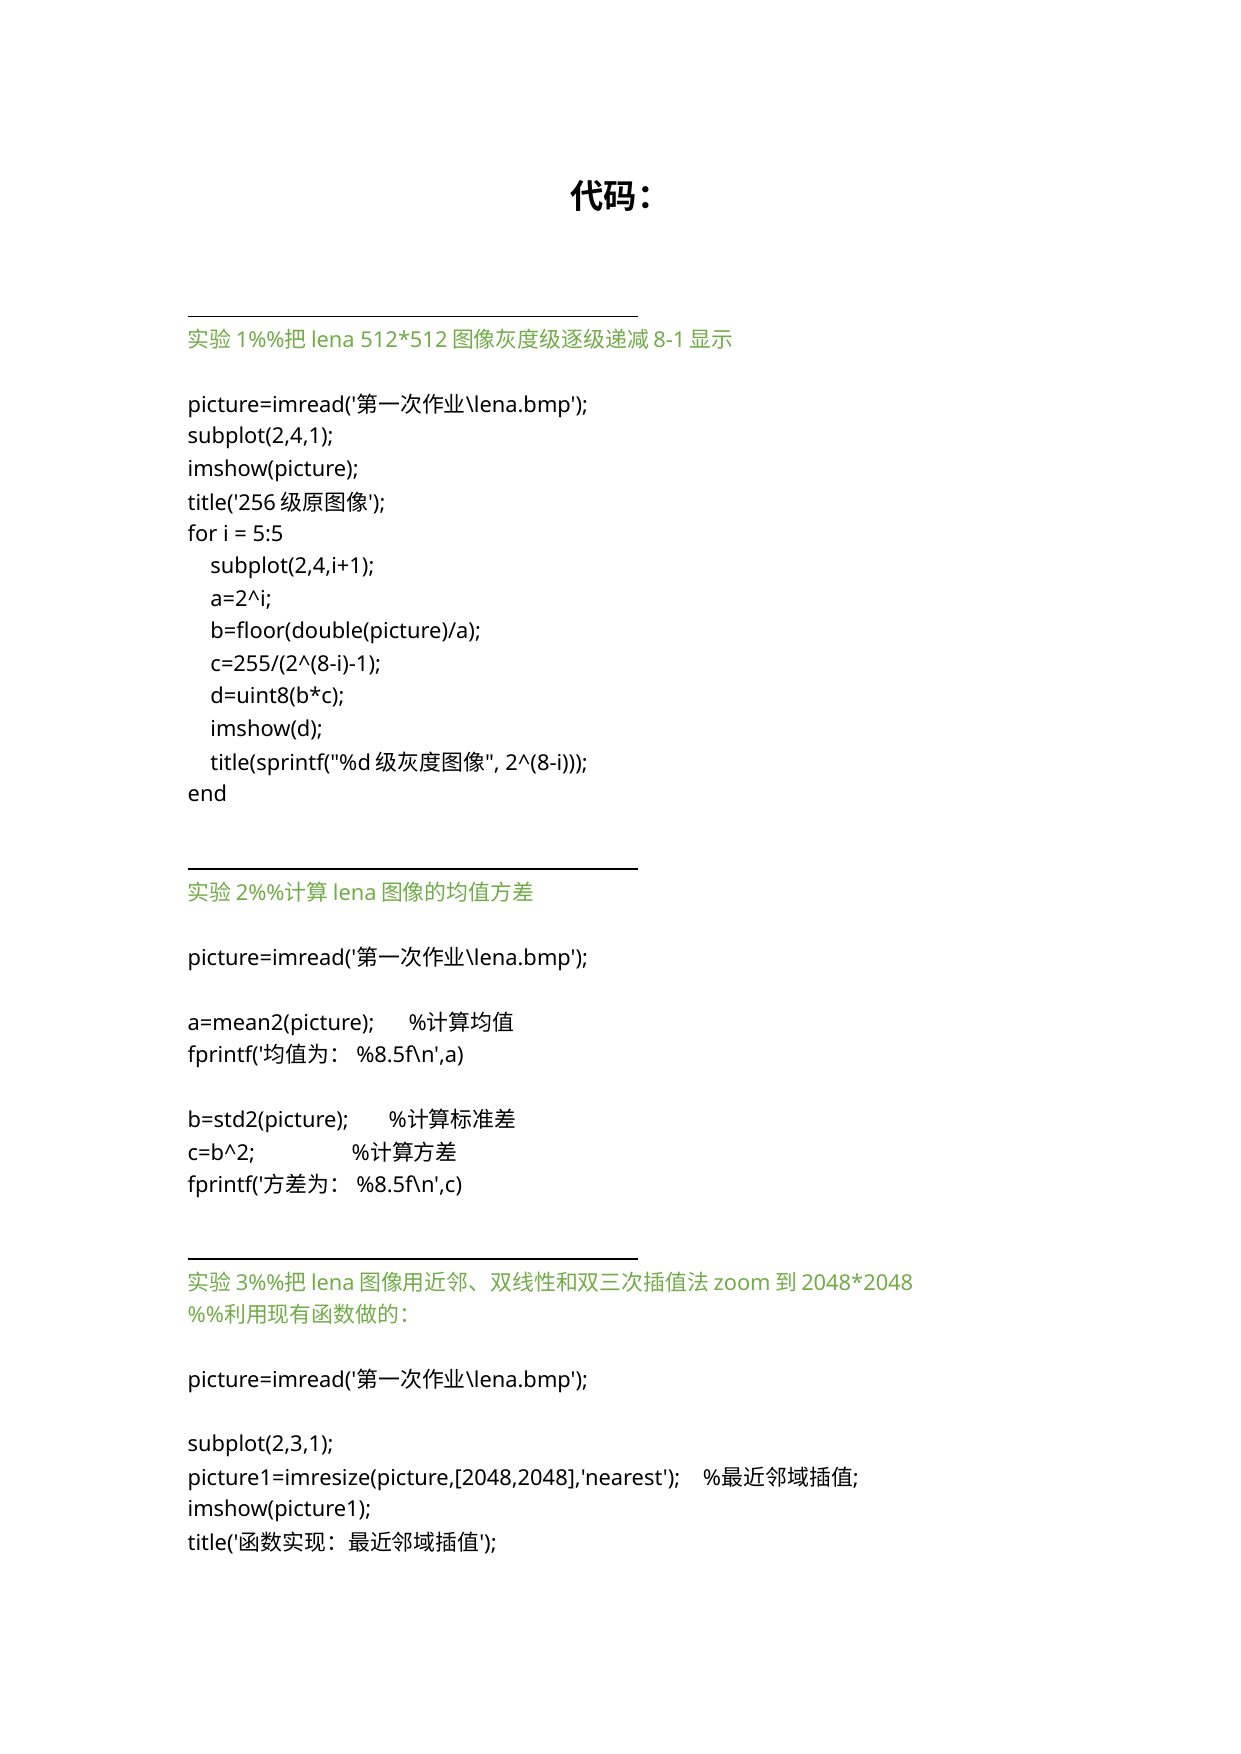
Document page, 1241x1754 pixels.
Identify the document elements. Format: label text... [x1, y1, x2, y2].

text d=uint8(b*c); [187, 679, 1053, 712]
text subplot(2,3,1); [187, 1427, 1053, 1459]
subtitle 代码： [187, 162, 1053, 227]
text imshow(d); [187, 712, 1053, 744]
text fprintf('均值为： %8.5f\n',a) [187, 1037, 1053, 1069]
text b=floor(double(picture)/a); [187, 614, 1053, 647]
text 实验3%%把lena图像用近邻、双线性和双三次插值法zoom到2048*2048 [187, 1264, 1053, 1297]
text subplot(2,4,i+1); [187, 549, 1053, 582]
text picture=imread('第一次作业\lena.bmp'); [187, 387, 1053, 419]
text a=2^i; [187, 582, 1053, 614]
text c=255/(2^(8-i)-1); [187, 647, 1053, 679]
text imshow(picture); [187, 452, 1053, 484]
text c=b^2; %计算方差 [187, 1134, 1053, 1167]
text picture=imread('第一次作业\lena.bmp'); [187, 1362, 1053, 1394]
text b=std2(picture); %计算标准差 [187, 1102, 1053, 1134]
text subplot(2,4,1); [187, 419, 1053, 452]
text fprintf('方差为： %8.5f\n',c) [187, 1167, 1053, 1199]
text imshow(picture1); [187, 1492, 1053, 1524]
text %%利用现有函数做的： [187, 1297, 1053, 1329]
text 实验2%%计算lena图像的均值方差 [187, 874, 1053, 907]
text for i = 5:5 [187, 517, 1053, 549]
text title('256级原图像'); [187, 484, 1053, 517]
text picture=imread('第一次作业\lena.bmp'); [187, 939, 1053, 972]
text end [187, 777, 1053, 809]
text picture1=imresize(picture,[2048,2048],'nearest'); %最近邻域插值; [187, 1459, 1053, 1492]
text title('函数实现：最近邻域插值'); [187, 1524, 1053, 1557]
text 实验1%%把lena 512*512图像灰度级逐级递减8-1显示 [187, 322, 1053, 354]
text title(sprintf("%d级灰度图像", 2^(8-i))); [187, 744, 1053, 777]
text a=mean2(picture); %计算均值 [187, 1004, 1053, 1037]
